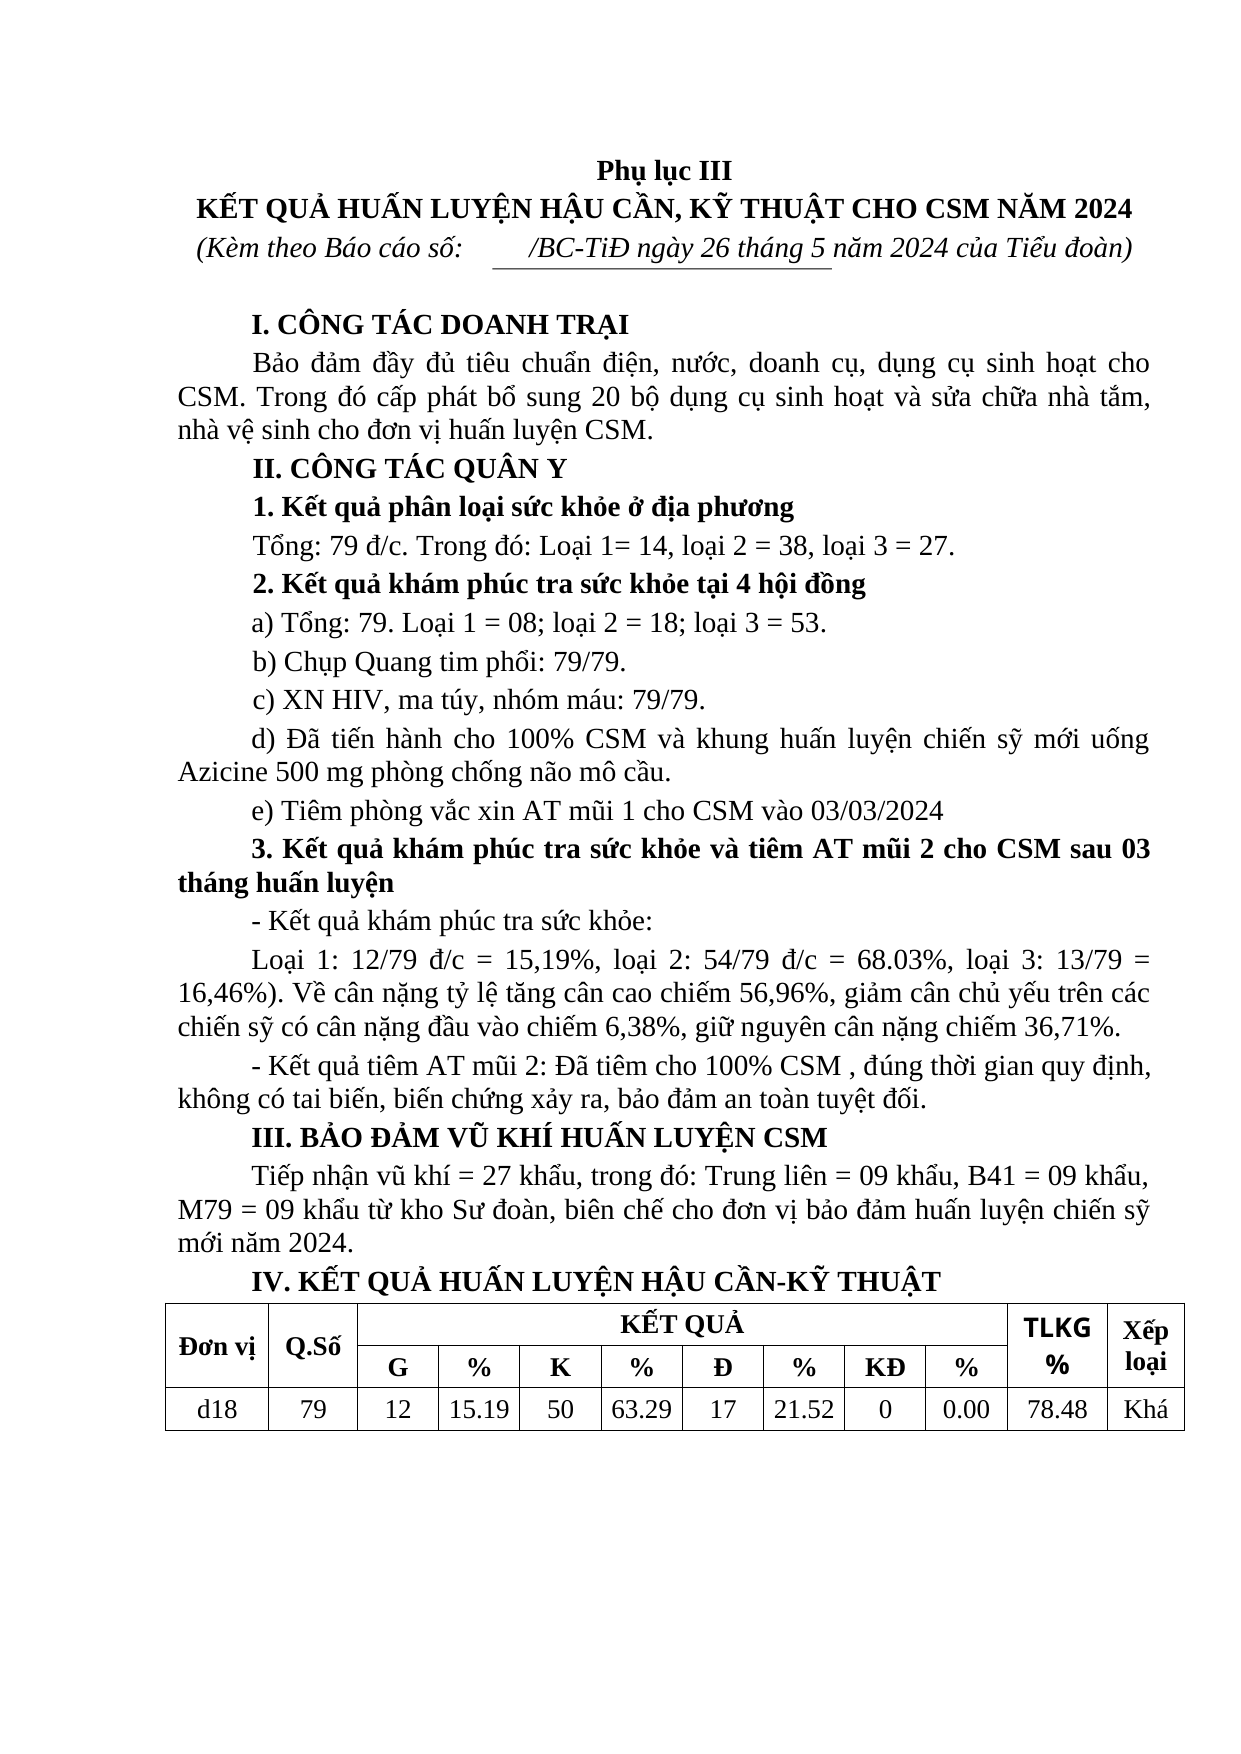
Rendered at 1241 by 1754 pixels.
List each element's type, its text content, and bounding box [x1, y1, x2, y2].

table_cell 50 [520, 1388, 601, 1429]
text (Kèm theo Báo cáo số: /BC-TiĐ ngày 26 tháng 5 năm 2024 của Tiểu đoàn) [177, 230, 1152, 263]
text III. BẢO ĐẢM VŨ KHÍ HUẤN LUYỆN CSM [177, 1120, 1152, 1153]
text Loại 1: 12/79 đ/c = 15,19%, loại 2: 54/79 đ/c = 68.03%, loại 3: 13/79 = 16,46%). Về cân nặng tỷ lệ tăng cân cao chiếm 56,96%, giảm cân chủ yếu trên các chiến sỹ có cân nặng đầu vào chiếm 6,38%, giữ nguyên cân nặng chiếm 36,71%. [177, 942, 1152, 1043]
text a) Tổng: 79. Loại 1 = 08; loại 2 = 18; loại 3 = 53. [177, 605, 1152, 639]
table_cell K [520, 1346, 601, 1387]
table_header KẾT QUẢ [358, 1304, 1007, 1345]
text - Kết quả tiêm AT mũi 2: Đã tiêm cho 100% CSM , đúng thời gian quy định, không có tai biến, biến chứng xảy ra, bảo đảm an toàn tuyệt đối. [177, 1048, 1152, 1115]
table_cell 21.52 [764, 1388, 844, 1429]
text d) Đã tiến hành cho 100% CSM và khung huấn luyện chiến sỹ mới uống Azicine 500 mg phòng chống não mô cầu. [177, 721, 1152, 788]
text 2. Kết quả khám phúc tra sức khỏe tại 4 hội đồng [177, 567, 1152, 600]
table_cell d18 [166, 1388, 268, 1429]
table_cell Đ [683, 1346, 763, 1387]
text 3. Kết quả khám phúc tra sức khỏe và tiêm AT mũi 2 cho CSM sau 03 tháng huấn luyện [177, 831, 1152, 898]
table_cell 17 [683, 1388, 763, 1429]
table_header Đơn vị [166, 1304, 268, 1387]
table_header Xếp loại [1108, 1304, 1184, 1387]
table_cell 0.00 [926, 1388, 1007, 1429]
table_cell 0 [845, 1388, 925, 1429]
table_cell 12 [358, 1388, 438, 1429]
text Bảo đảm đầy đủ tiêu chuẩn điện, nước, doanh cụ, dụng cụ sinh hoạt cho CSM. Trong đó cấp phát bổ sung 20 bộ dụng cụ sinh hoạt và sửa chữa nhà tắm, nhà vệ sinh cho đơn vị huấn luyện CSM. [177, 345, 1152, 446]
text - Kết quả khám phúc tra sức khỏe: [177, 903, 1152, 937]
text I. CÔNG TÁC DOANH TRẠI [177, 307, 1152, 340]
text Tổng: 79 đ/c. Trong đó: Loại 1= 14, loại 2 = 38, loại 3 = 27. [177, 528, 1152, 562]
text IV. KẾT QUẢ HUẤN LUYỆN HẬU CẦN-KỸ THUẬT [177, 1264, 1152, 1297]
table_cell 79 [269, 1388, 357, 1429]
text Tiếp nhận vũ khí = 27 khẩu, trong đó: Trung liên = 09 khẩu, B41 = 09 khẩu, M79 = 09 khẩu từ kho Sư đoàn, biên chế cho đơn vị bảo đảm huấn luyện chiến sỹ mới năm 2024. [177, 1158, 1152, 1259]
text e) Tiêm phòng vắc xin AT mũi 1 cho CSM vào 03/03/2024 [177, 793, 1152, 826]
text 1. Kết quả phân loại sức khỏe ở địa phương [177, 489, 1152, 523]
text Phụ lục III [177, 153, 1152, 186]
table_cell % [602, 1346, 682, 1387]
table_header TLKG % [1008, 1304, 1107, 1387]
table_cell % [764, 1346, 844, 1387]
text b) Chụp Quang tim phổi: 79/79. [177, 644, 1152, 677]
text c) XN HIV, ma túy, nhóm máu: 79/79. [177, 682, 1152, 716]
table_cell 15.19 [439, 1388, 519, 1429]
table_cell Khá [1108, 1388, 1184, 1429]
table_cell % [439, 1346, 519, 1387]
table_cell KĐ [845, 1346, 925, 1387]
table_cell 63.29 [602, 1388, 682, 1429]
table_cell 78.48 [1008, 1388, 1107, 1429]
text II. CÔNG TÁC QUÂN Y [177, 451, 1152, 484]
table_cell % [926, 1346, 1007, 1387]
table_header Q.Số [269, 1304, 357, 1387]
table_cell G [358, 1346, 438, 1387]
text KẾT QUẢ HUẤN LUYỆN HẬU CẦN, KỸ THUẬT CHO CSM NĂM 2024 [177, 191, 1152, 225]
